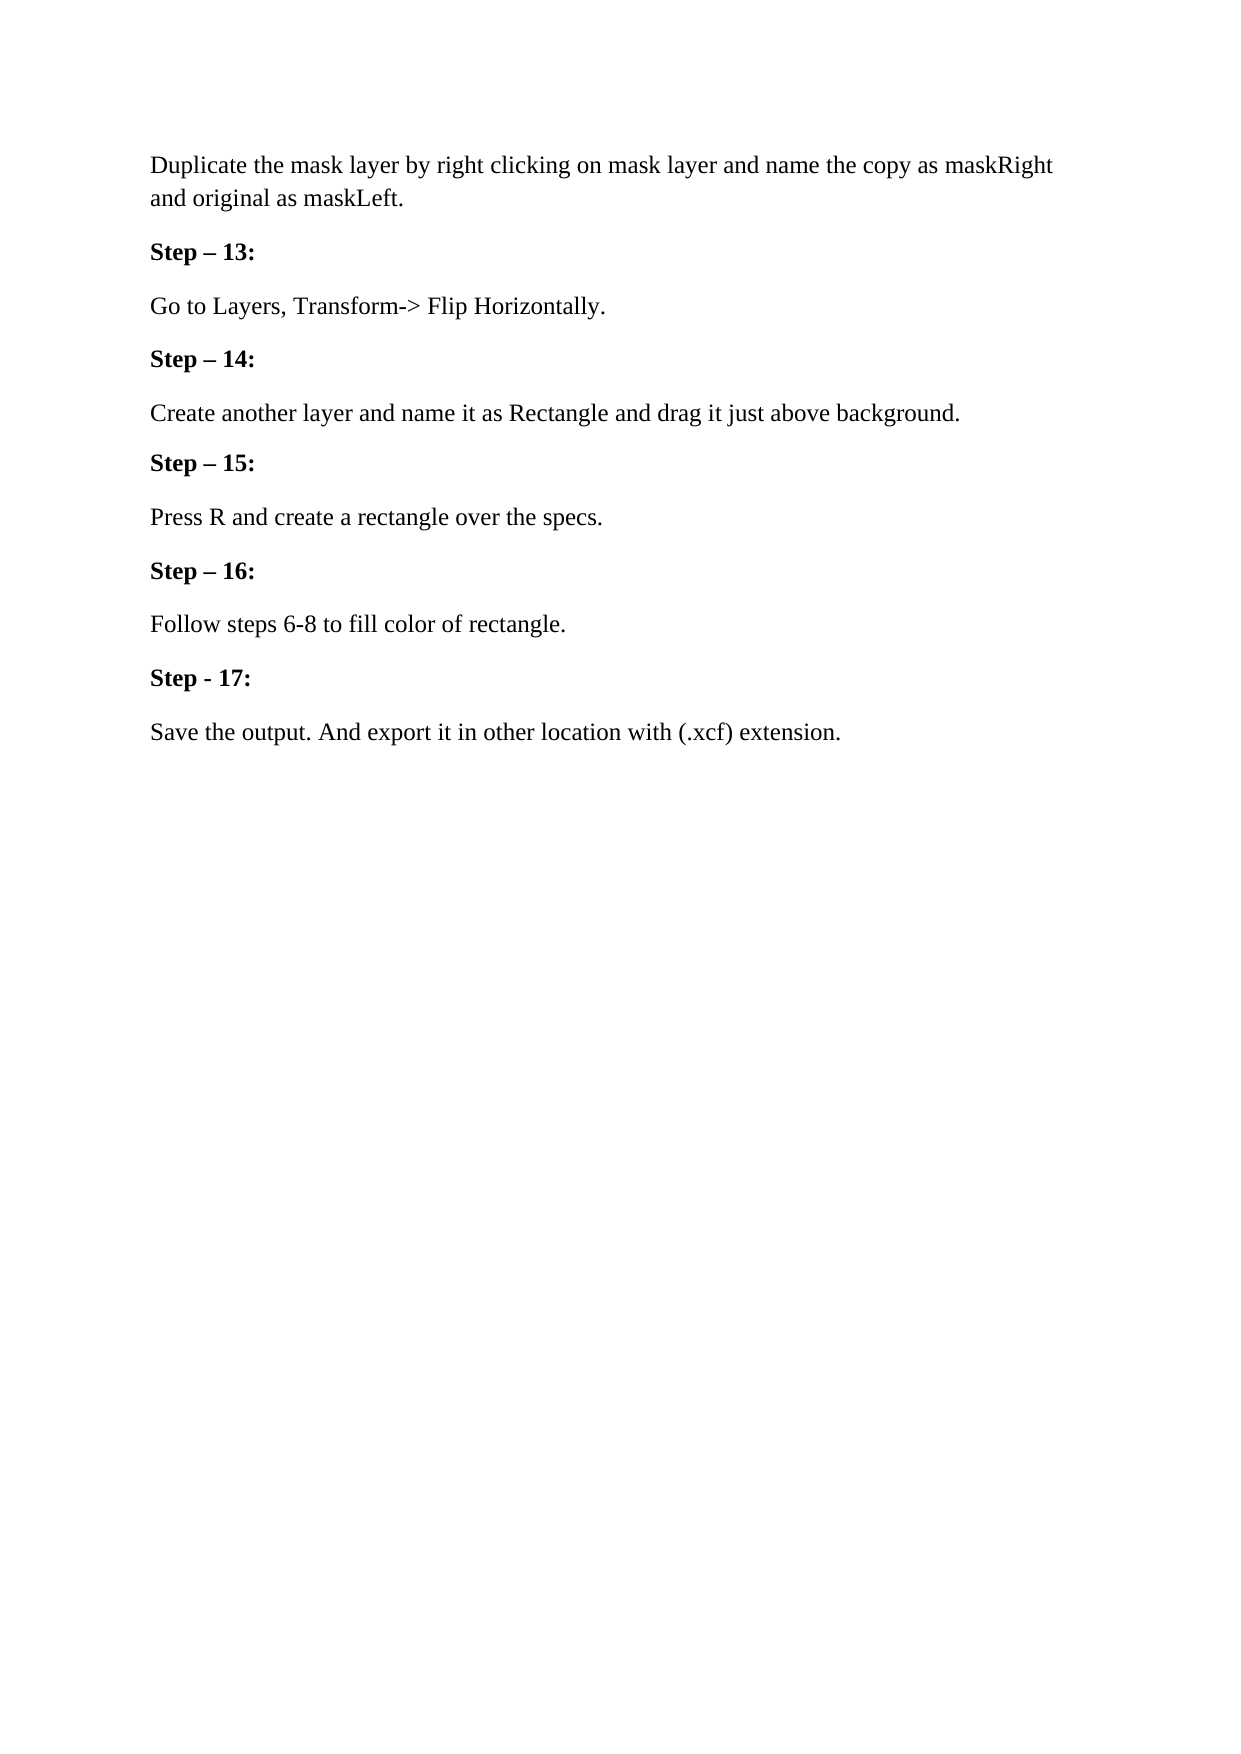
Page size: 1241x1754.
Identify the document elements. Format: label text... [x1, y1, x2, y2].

text Follow steps 6-8 to fill color of rectangle. [150, 609, 1090, 638]
text Step – 16: [150, 556, 1090, 584]
text Duplicate the mask layer by right clicking on mask layer and name the copy as maskRight and original as maskLeft. [150, 150, 1090, 212]
text Step – 15: [150, 448, 1090, 477]
text Step – 14: [150, 344, 1090, 373]
text Create another layer and name it as Rectangle and drag it just above background. [150, 398, 1090, 427]
text Step - 17: [150, 663, 1090, 692]
text Step – 13: [150, 237, 1090, 266]
text Go to Layers, Transform-> Flip Horizontally. [150, 291, 1090, 319]
text Press R and create a rectangle over the specs. [150, 502, 1090, 531]
text Save the output. And export it in other location with (.xcf) extension. [150, 717, 1090, 746]
